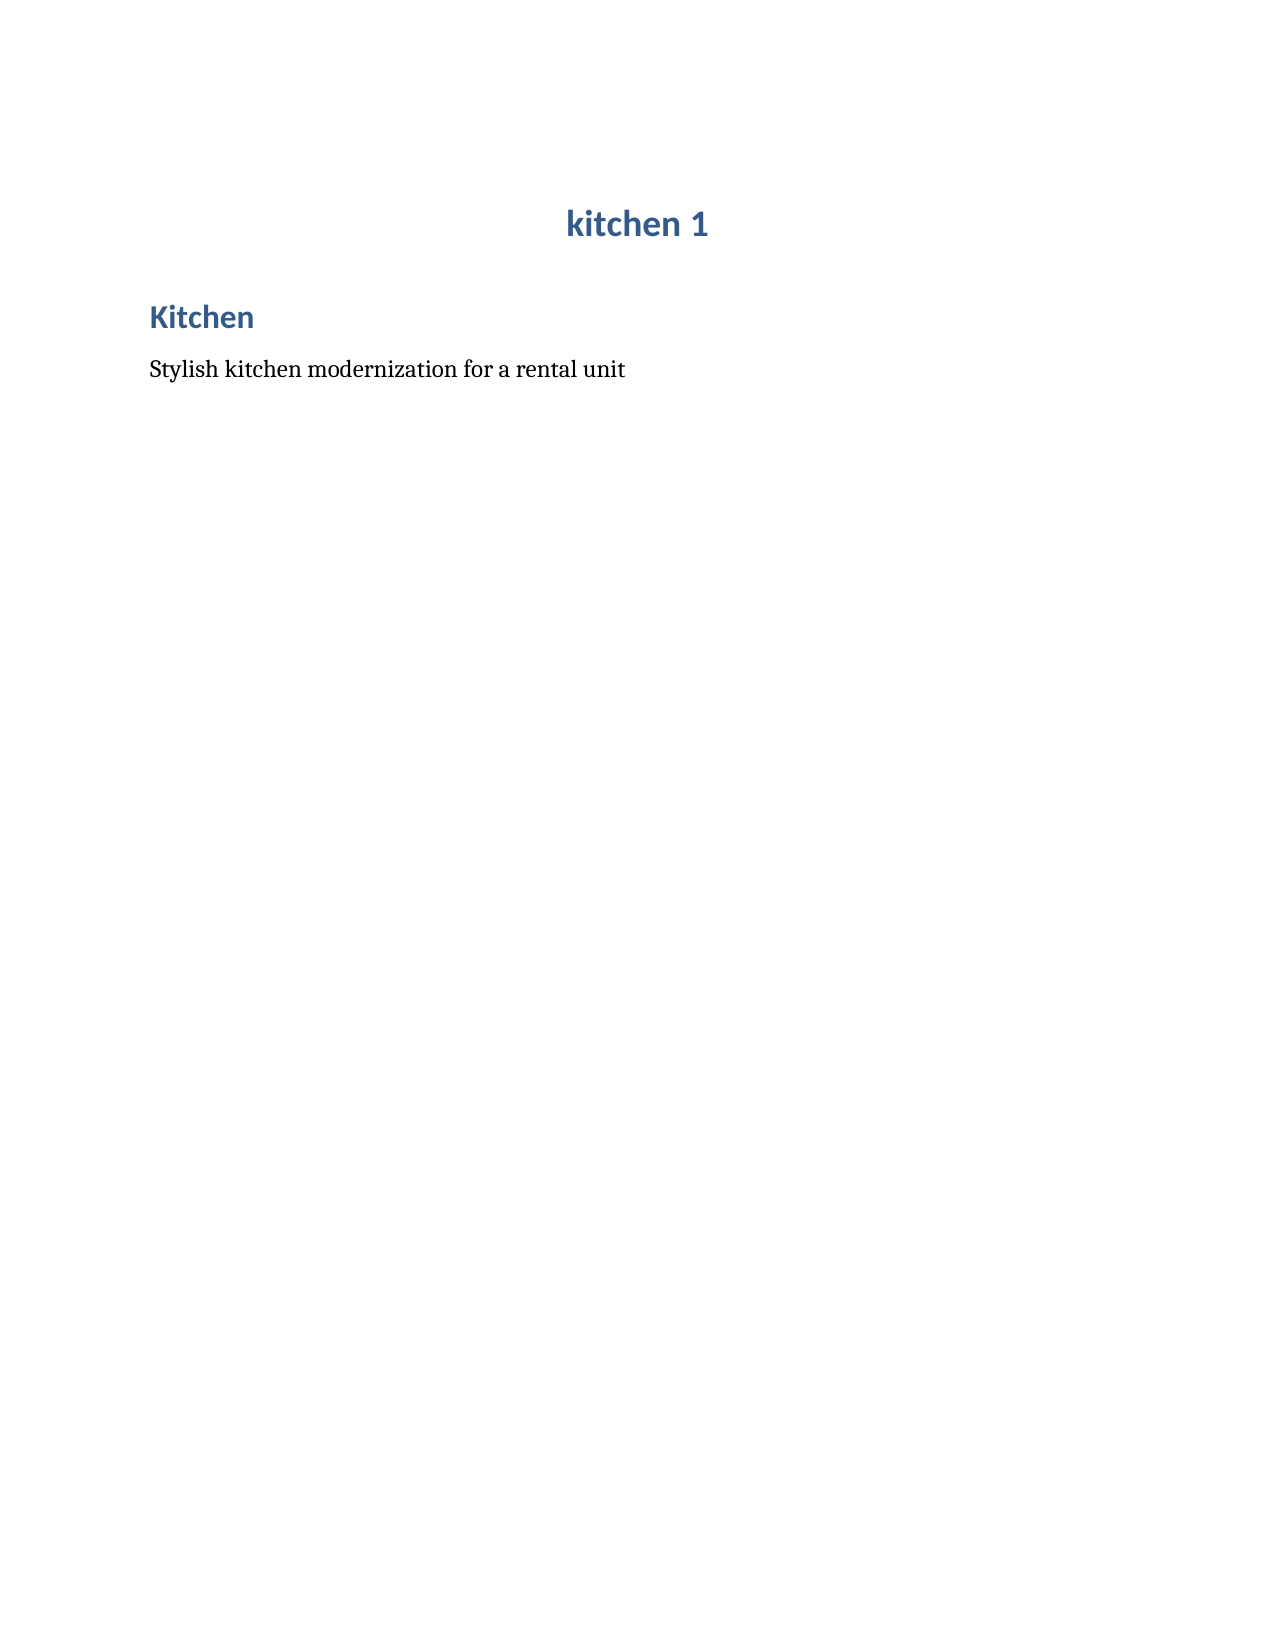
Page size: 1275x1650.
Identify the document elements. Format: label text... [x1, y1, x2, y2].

text Stylish kitchen modernization for a rental unit [150, 355, 1125, 384]
title kitchen 1 [150, 200, 1125, 246]
subtitle Kitchen [150, 296, 1125, 337]
